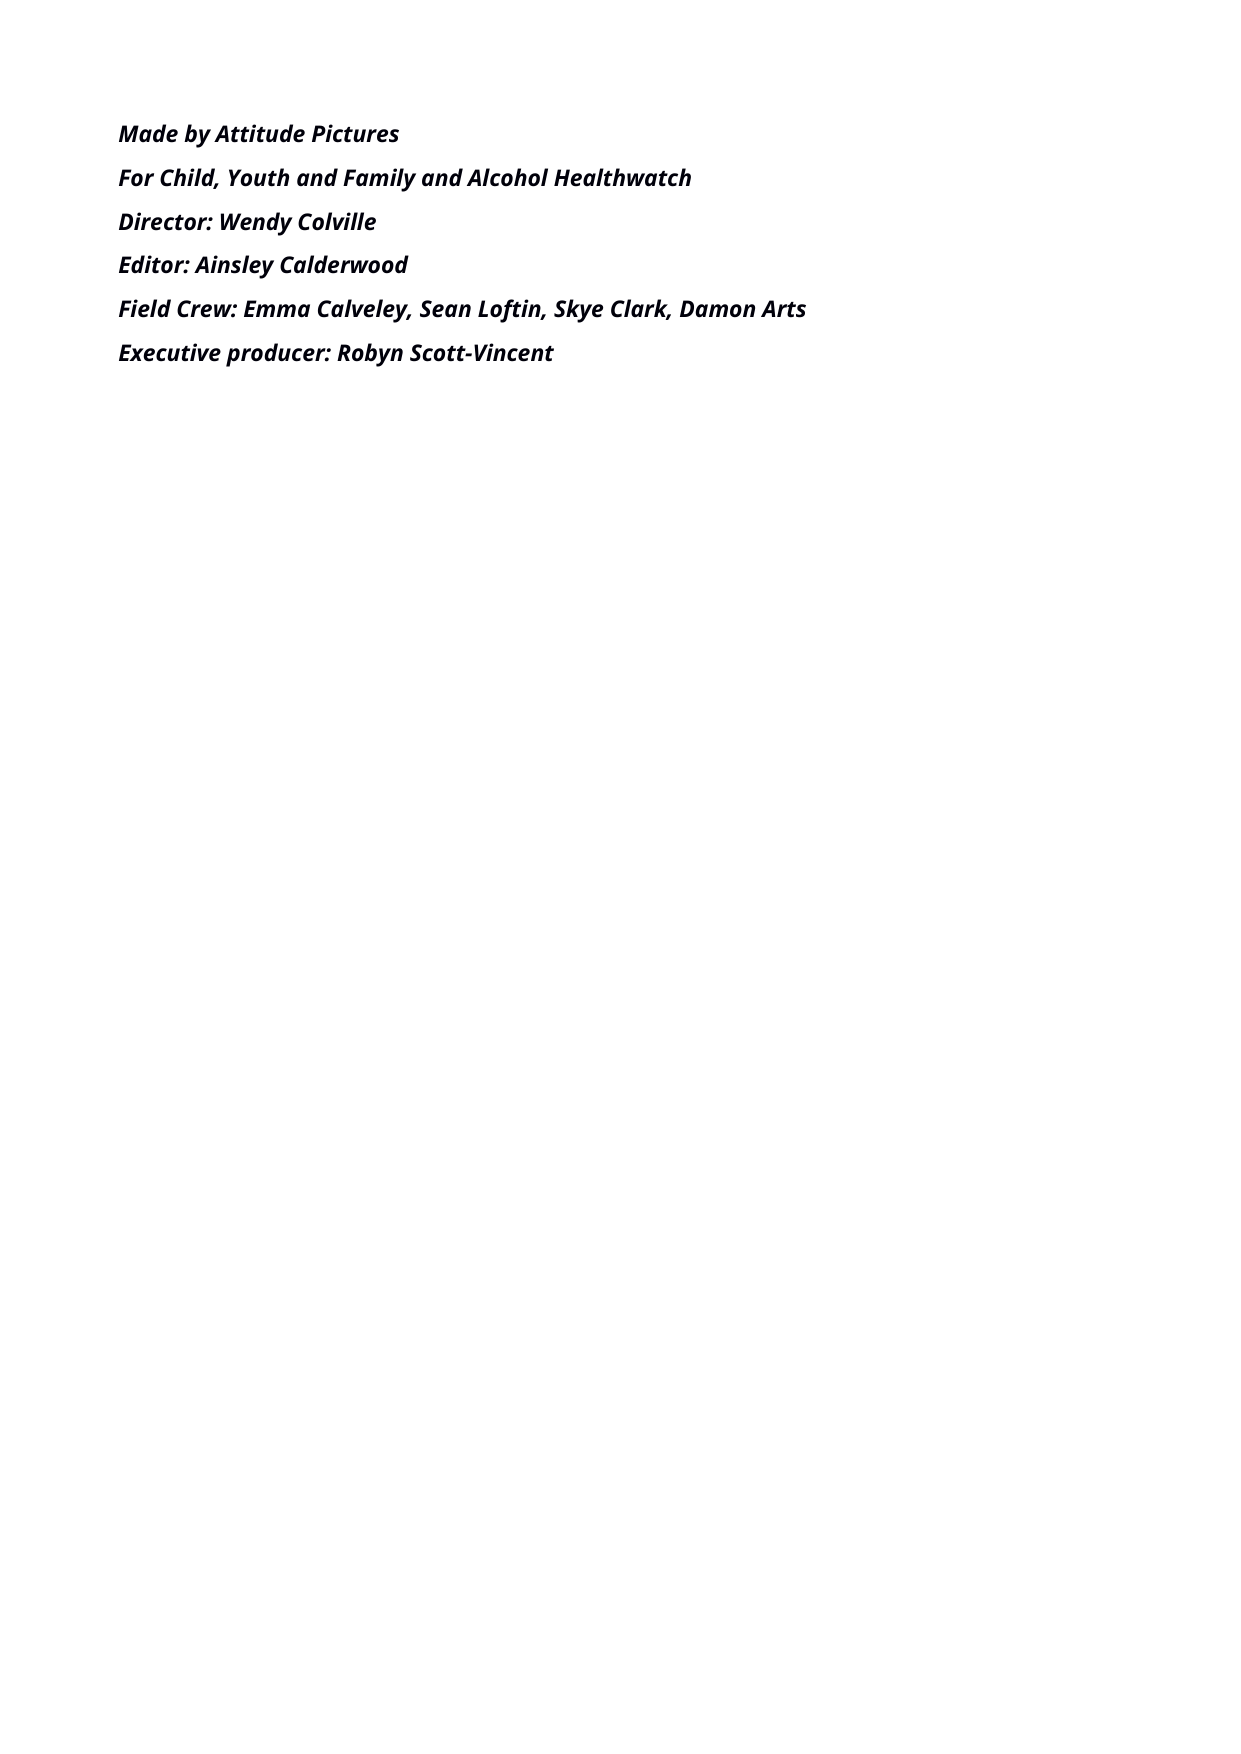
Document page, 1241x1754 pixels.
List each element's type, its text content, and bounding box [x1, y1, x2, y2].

text Executive producer: Robyn Scott-Vincent [118, 337, 1122, 368]
text For Child, Youth and Family and Alcohol Healthwatch [118, 162, 1122, 193]
text Made by Attitude Pictures [118, 118, 1122, 149]
text Director: Wendy Colville [118, 206, 1122, 237]
text Field Crew: Emma Calveley, Sean Loftin, Skye Clark, Damon Arts [118, 293, 1122, 324]
text Editor: Ainsley Calderwood [118, 249, 1122, 281]
